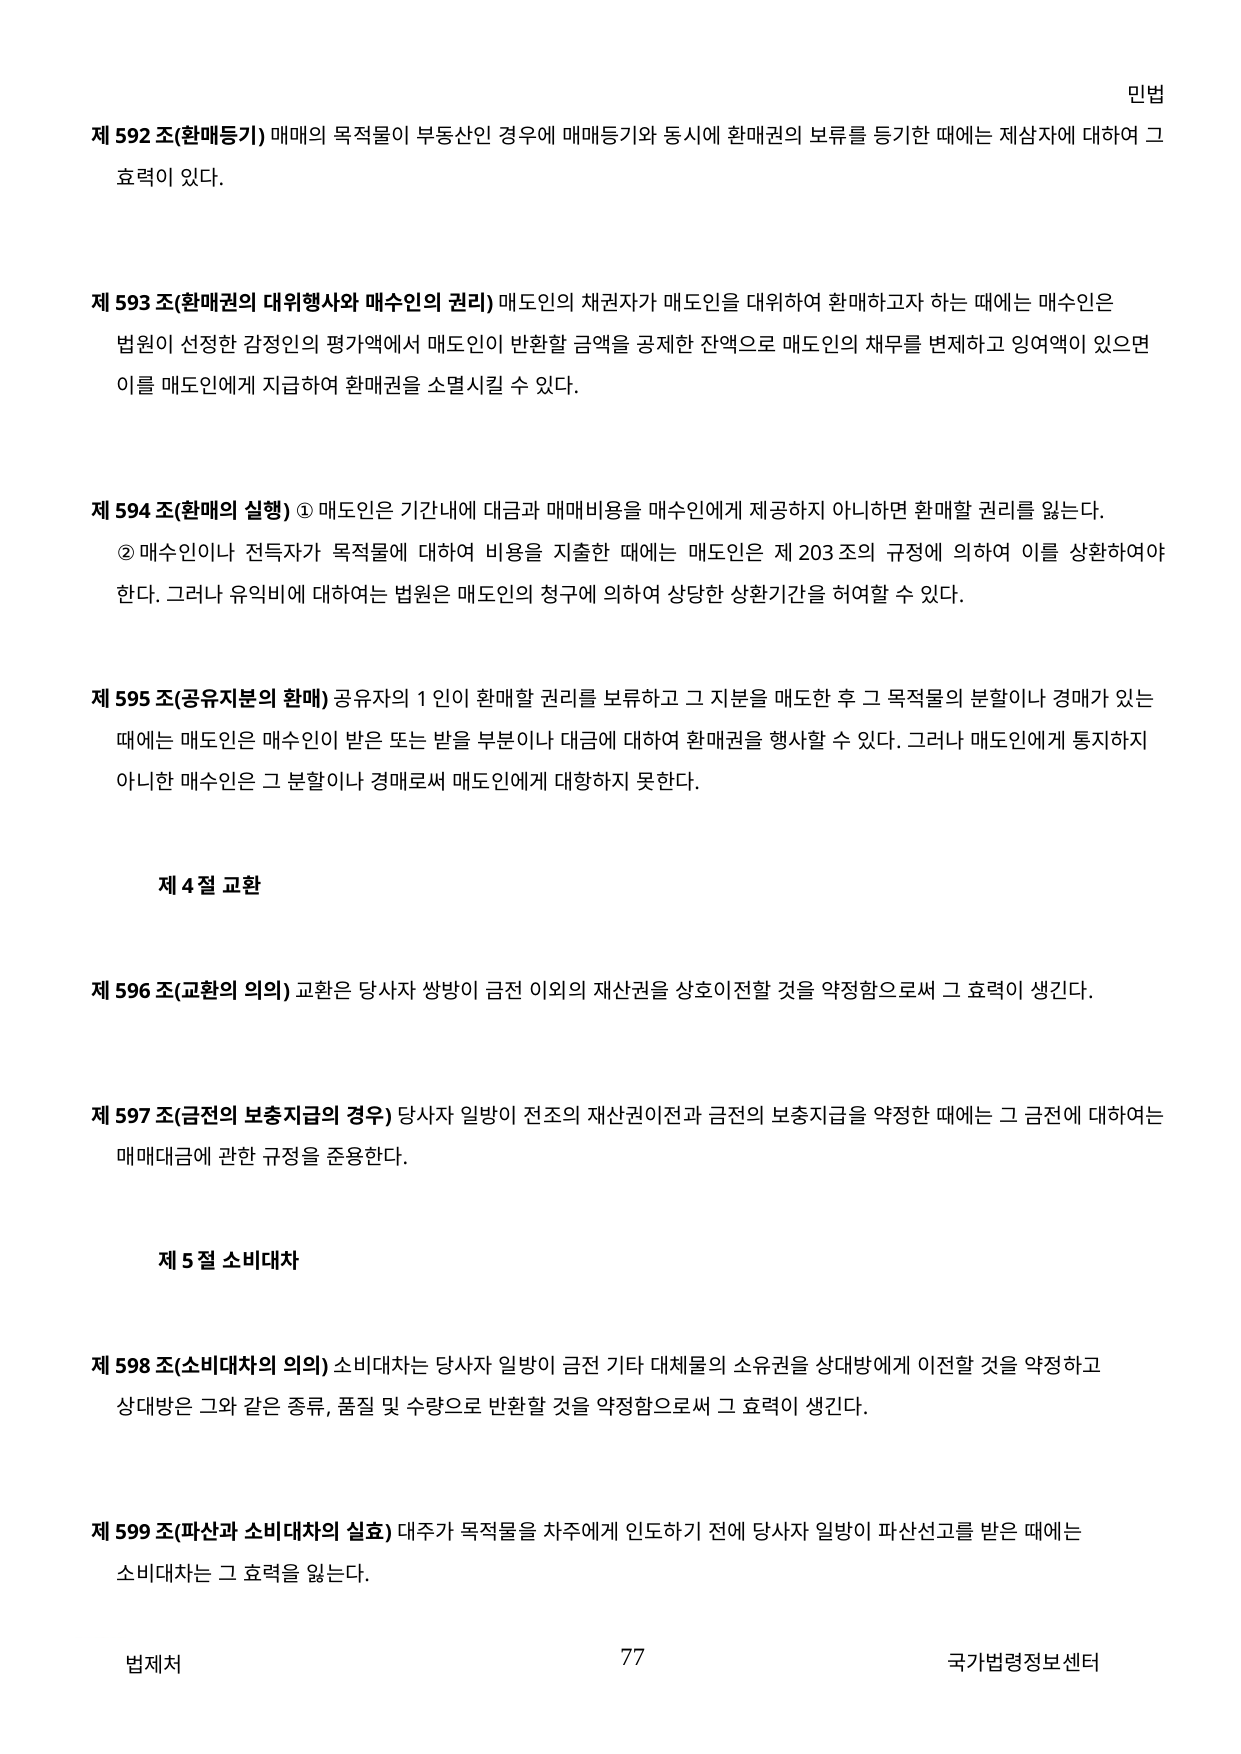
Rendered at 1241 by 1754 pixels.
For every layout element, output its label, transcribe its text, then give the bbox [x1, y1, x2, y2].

text ②매수인이나 전득자가 목적물에 대하여 비용을 지출한 때에는 매도인은 제203조의 규정에 의하여 이를 상환하여야 한다. 그러나 유익비에 대하여는 법원은 매도인의 청구에 의하여 상당한 상환기간을 허여할 수 있다. [117, 525, 1165, 608]
text 제595조(공유지분의 환매) 공유자의 1인이 환매할 권리를 보류하고 그 지분을 매도한 후 그 목적물의 분할이나 경매가 있는 때에는 매도인은 매수인이 받은 또는 받을 부분이나 대금에 대하여 환매권을 행사할 수 있다. 그러나 매도인에게 통지하지 아니한 매수인은 그 분할이나 경매로써 매도인에게 대항하지 못한다. [92, 671, 1165, 796]
text 제4절 교환 [158, 858, 1165, 900]
text 제599조(파산과 소비대차의 실효) 대주가 목적물을 차주에게 인도하기 전에 당사자 일방이 파산선고를 받은 때에는 소비대차는 그 효력을 잃는다. [92, 1504, 1165, 1587]
text 제596조(교환의 의의) 교환은 당사자 쌍방이 금전 이외의 재산권을 상호이전할 것을 약정함으로써 그 효력이 생긴다. [92, 962, 1165, 1004]
text 제594조(환매의 실행) ①매도인은 기간내에 대금과 매매비용을 매수인에게 제공하지 아니하면 환매할 권리를 잃는다. [92, 483, 1165, 525]
text 제598조(소비대차의 의의) 소비대차는 당사자 일방이 금전 기타 대체물의 소유권을 상대방에게 이전할 것을 약정하고 상대방은 그와 같은 종류, 품질 및 수량으로 반환할 것을 약정함으로써 그 효력이 생긴다. [92, 1337, 1165, 1421]
text 제593조(환매권의 대위행사와 매수인의 권리) 매도인의 채권자가 매도인을 대위하여 환매하고자 하는 때에는 매수인은 법원이 선정한 감정인의 평가액에서 매도인이 반환할 금액을 공제한 잔액으로 매도인의 채무를 변제하고 잉여액이 있으면 이를 매도인에게 지급하여 환매권을 소멸시킬 수 있다. [92, 275, 1165, 400]
text 제592조(환매등기) 매매의 목적물이 부동산인 경우에 매매등기와 동시에 환매권의 보류를 등기한 때에는 제삼자에 대하여 그 효력이 있다. [92, 108, 1165, 192]
text 제5절 소비대차 [158, 1233, 1165, 1275]
text 제597조(금전의 보충지급의 경우) 당사자 일방이 전조의 재산권이전과 금전의 보충지급을 약정한 때에는 그 금전에 대하여는 매매대금에 관한 규정을 준용한다. [92, 1087, 1165, 1171]
